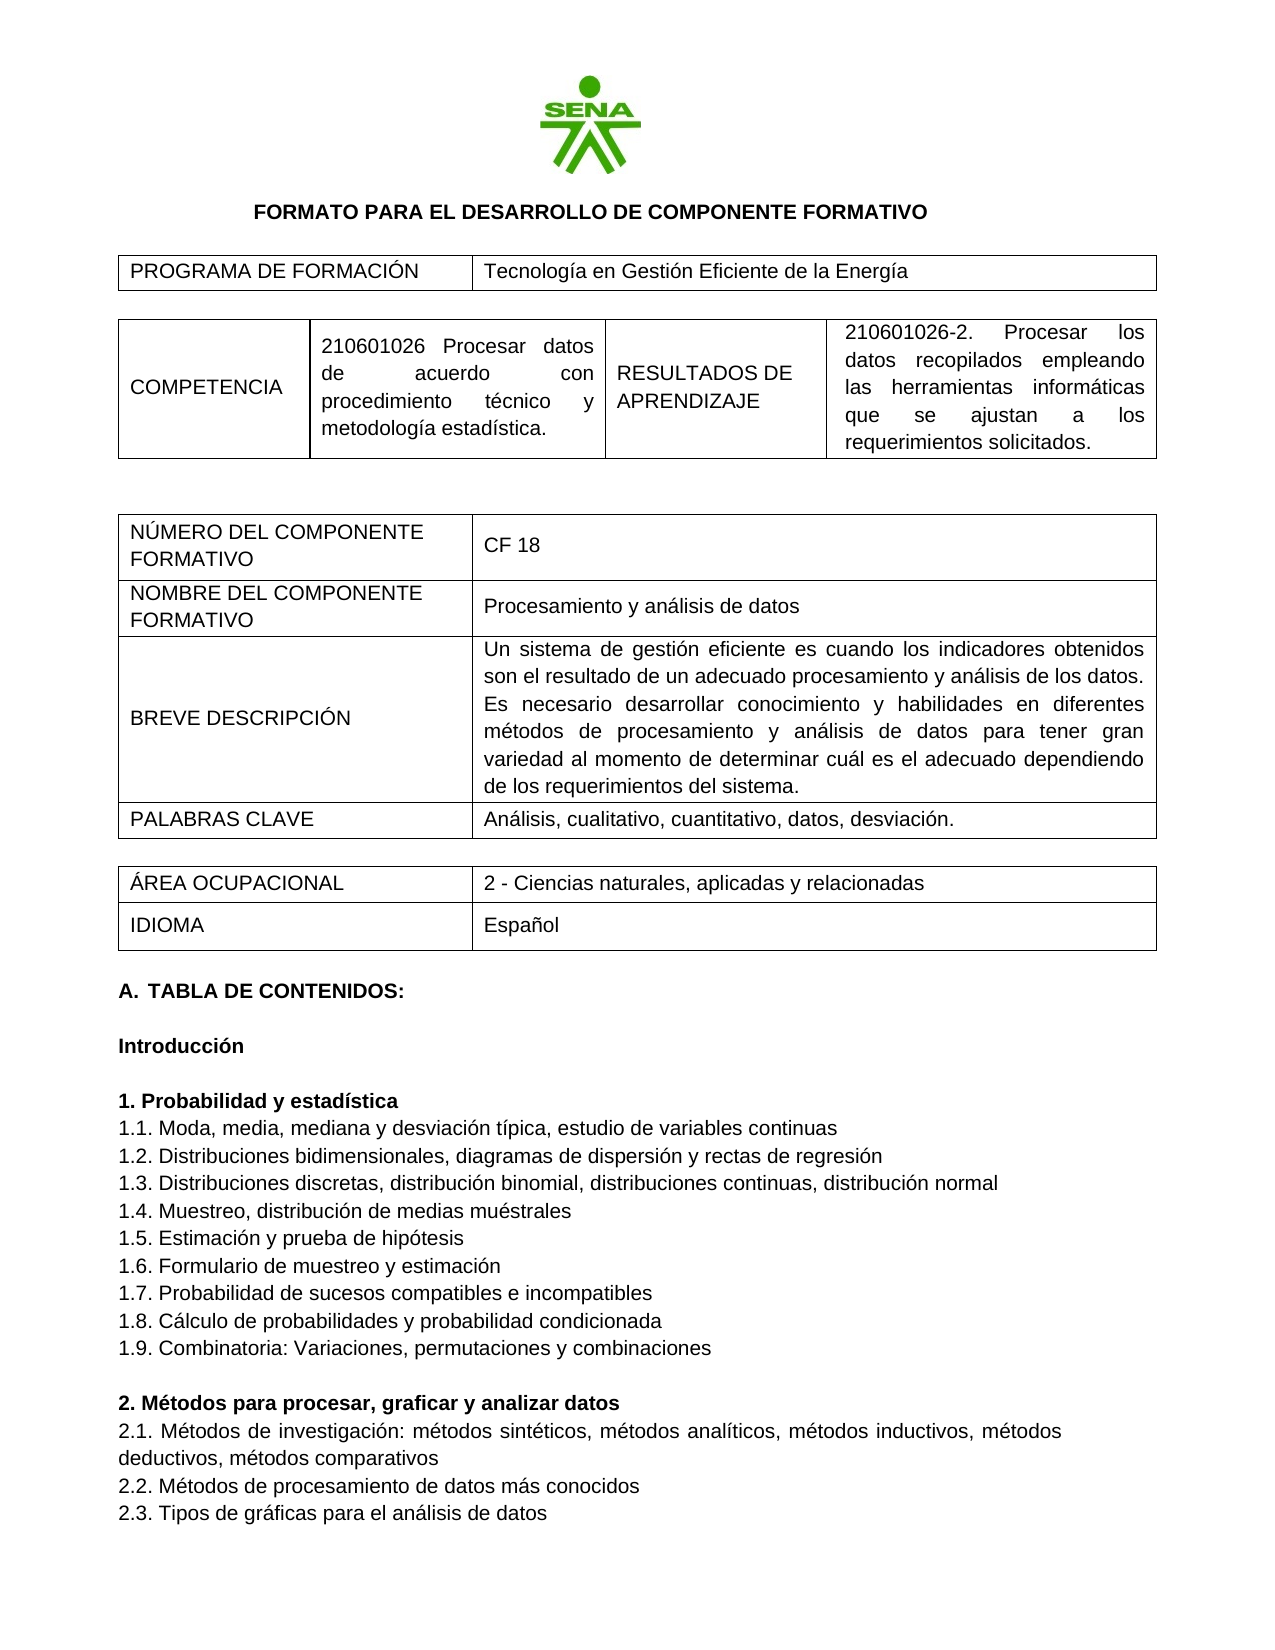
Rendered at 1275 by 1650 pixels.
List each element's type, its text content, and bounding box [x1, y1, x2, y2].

text 1.1. Moda, media, mediana y desviación típica, estudio de variables continuas [118, 1116, 1063, 1140]
table_header Tecnología en Gestión Eficiente de la Energía [473, 256, 1156, 290]
text 1.3. Distribuciones discretas, distribución binomial, distribuciones continuas, distribución normal [118, 1171, 1063, 1195]
text 2.2. Métodos de procesamiento de datos más conocidos [118, 1473, 1063, 1497]
text 1.6. Formulario de muestreo y estimación [118, 1253, 1063, 1277]
text 1.7. Probabilidad de sucesos compatibles e incompatibles [118, 1281, 1063, 1305]
table_cell BREVE DESCRIPCIÓN [119, 637, 472, 802]
text 1.8. Cálculo de probabilidades y probabilidad condicionada [118, 1308, 1063, 1332]
table_header RESULTADOS DE APRENDIZAJE [606, 320, 826, 458]
table_header ÁREA OCUPACIONAL [119, 867, 472, 902]
table_header COMPETENCIA [119, 320, 309, 458]
table_cell Análisis, cualitativo, cuantitativo, datos, desviación. [473, 803, 1156, 838]
table_header 210601026-2. Procesar los datos recopilados empleando las herramientas informáticas que se ajustan a los requerimientos solicitados. [827, 320, 1156, 458]
text 1. Probabilidad y estadística [118, 1088, 1063, 1112]
text 1.5. Estimación y prueba de hipótesis [118, 1226, 1063, 1250]
table_header PROGRAMA DE FORMACIÓN [119, 256, 472, 290]
table_cell Procesamiento y análisis de datos [473, 581, 1156, 636]
table_cell Un sistema de gestión eficiente es cuando los indicadores obtenidos son el resultado de un adecuado procesamiento y análisis de los datos. Es necesario desarrollar conocimiento y habilidades en diferentes métodos de procesamiento y análisis de datos para tener gran variedad al momento de determinar cuál es el adecuado dependiendo de los requerimientos del sistema. [473, 637, 1156, 802]
text 1.9. Combinatoria: Variaciones, permutaciones y combinaciones [118, 1336, 1063, 1360]
table_header 210601026 Procesar datos de acuerdo con procedimiento técnico y metodología estadística. [311, 320, 605, 458]
text 1.4. Muestreo, distribución de medias muéstrales [118, 1198, 1063, 1222]
table_cell Español [473, 903, 1156, 950]
text 2.1. Métodos de investigación: métodos sintéticos, métodos analíticos, métodos inductivos, métodos deductivos, métodos comparativos [118, 1418, 1063, 1470]
table_header 2 - Ciencias naturales, aplicadas y relacionadas [473, 867, 1156, 902]
text 2.3. Tipos de gráficas para el análisis de datos [118, 1501, 1063, 1525]
text FORMATO PARA EL DESARROLLO DE COMPONENTE FORMATIVO [118, 200, 1063, 224]
list TABLA DE CONTENIDOS: [118, 978, 1063, 1002]
table_header CF 18 [473, 515, 1156, 579]
table_cell IDIOMA [119, 903, 472, 950]
text 2. Métodos para procesar, graficar y analizar datos [118, 1391, 1063, 1415]
text Introducción [118, 1033, 1063, 1057]
table_cell NOMBRE DEL COMPONENTE FORMATIVO [119, 581, 472, 636]
table_cell PALABRAS CLAVE [119, 803, 472, 838]
text 1.2. Distribuciones bidimensionales, diagramas de dispersión y rectas de regresión [118, 1143, 1063, 1167]
table_header NÚMERO DEL COMPONENTE FORMATIVO [119, 515, 472, 579]
picture [540, 75, 641, 174]
